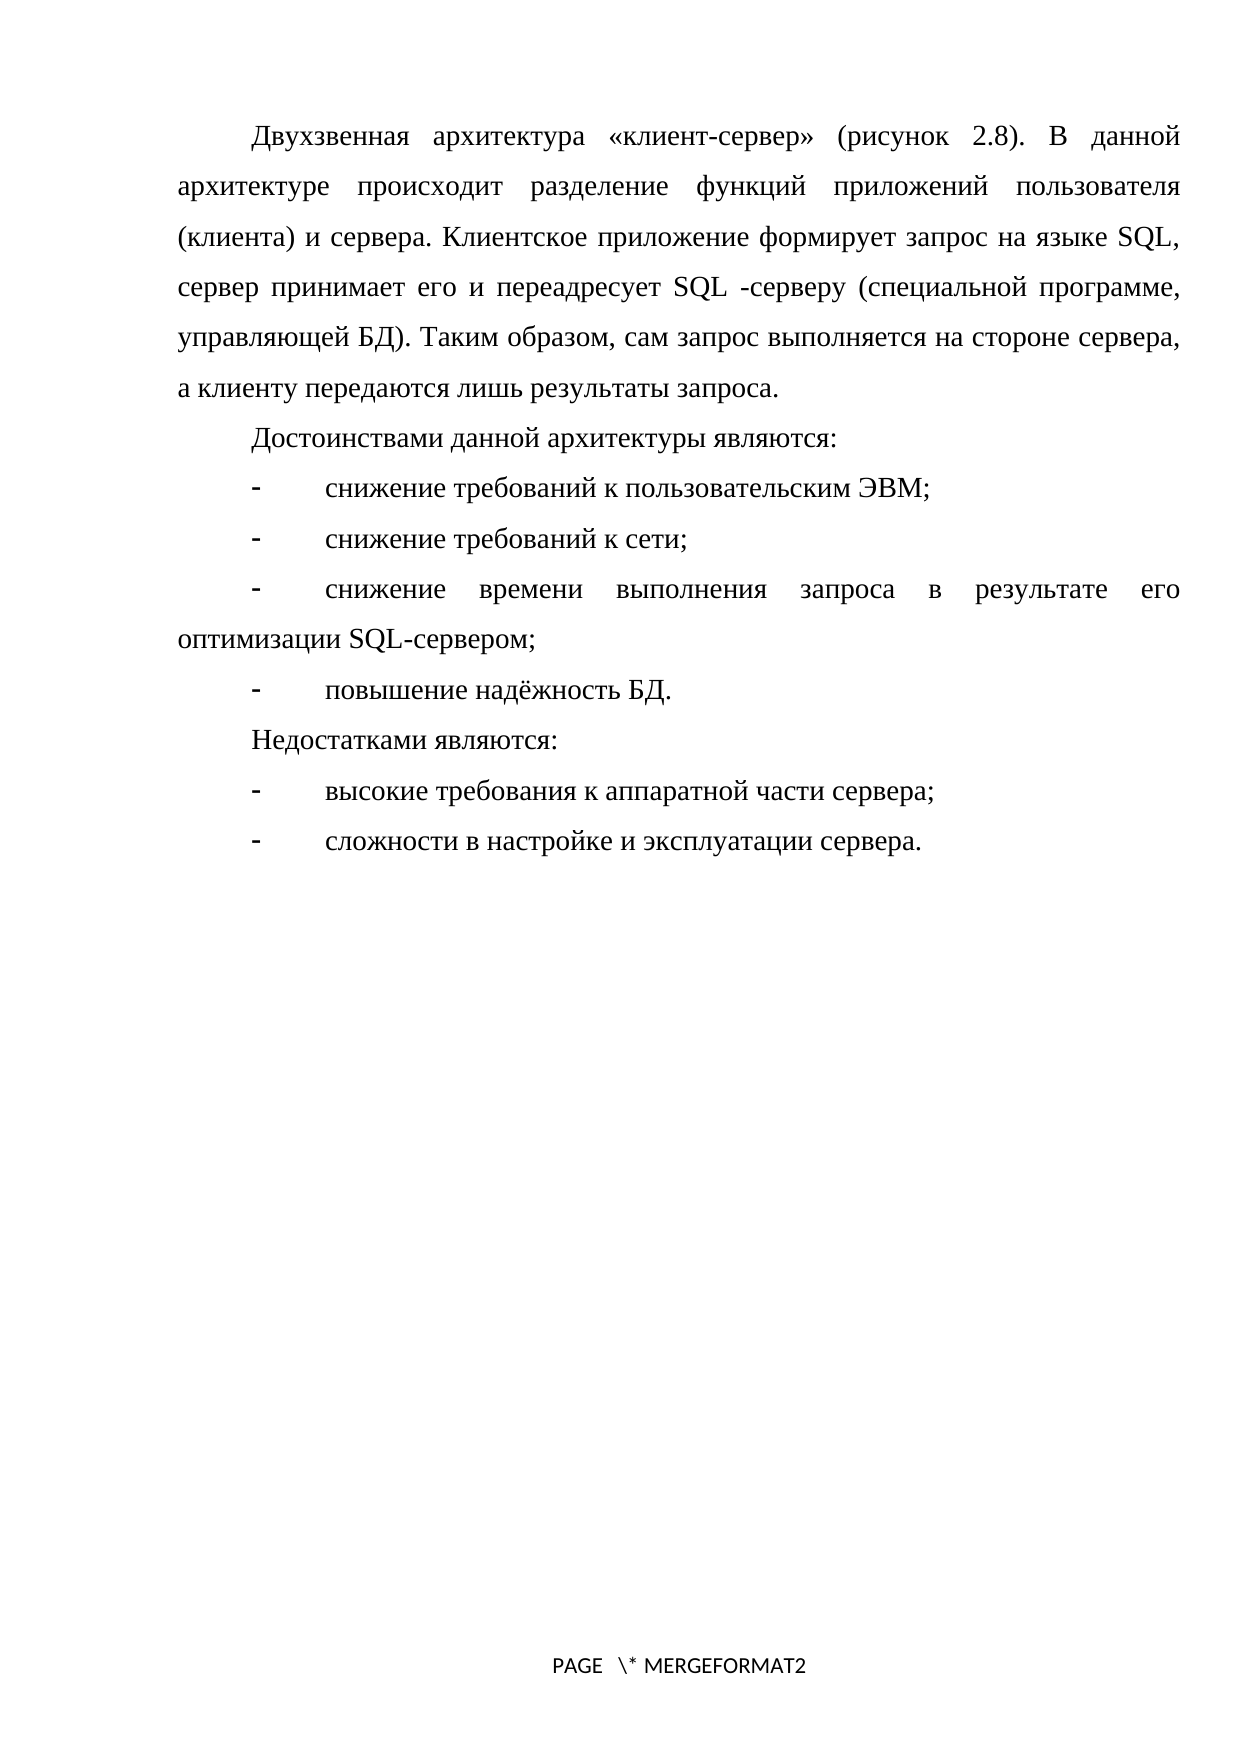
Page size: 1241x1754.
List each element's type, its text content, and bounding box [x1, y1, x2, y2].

text Достоинствами данной архитектуры являются: [177, 420, 1181, 453]
list снижение требований к сети; [177, 521, 1181, 554]
list снижение требований к пользовательским ЭВМ; [177, 470, 1181, 504]
list повышение надёжность БД. [177, 672, 1181, 706]
list снижение времени выполнения запроса в результате его оптимизации SQL-сервером; [177, 571, 1181, 655]
list сложности в настройке и эксплуатации сервера. [177, 823, 1181, 857]
list высокие требования к аппаратной части сервера; [177, 773, 1181, 806]
text Недостатками являются: [177, 722, 1181, 756]
text Двухзвенная архитектура «клиент-сервер» (рисунок 2.8). В данной архитектуре происходит разделение функций приложений пользователя (клиента) и сервера. Клиентское приложение формирует запрос на языке SQL, сервер принимает его и переадресует SQL -серверу (специальной программе, управляющей БД). Таким образом, сам запрос выполняется на стороне сервера, а клиенту передаются лишь результаты запроса. [177, 118, 1181, 403]
